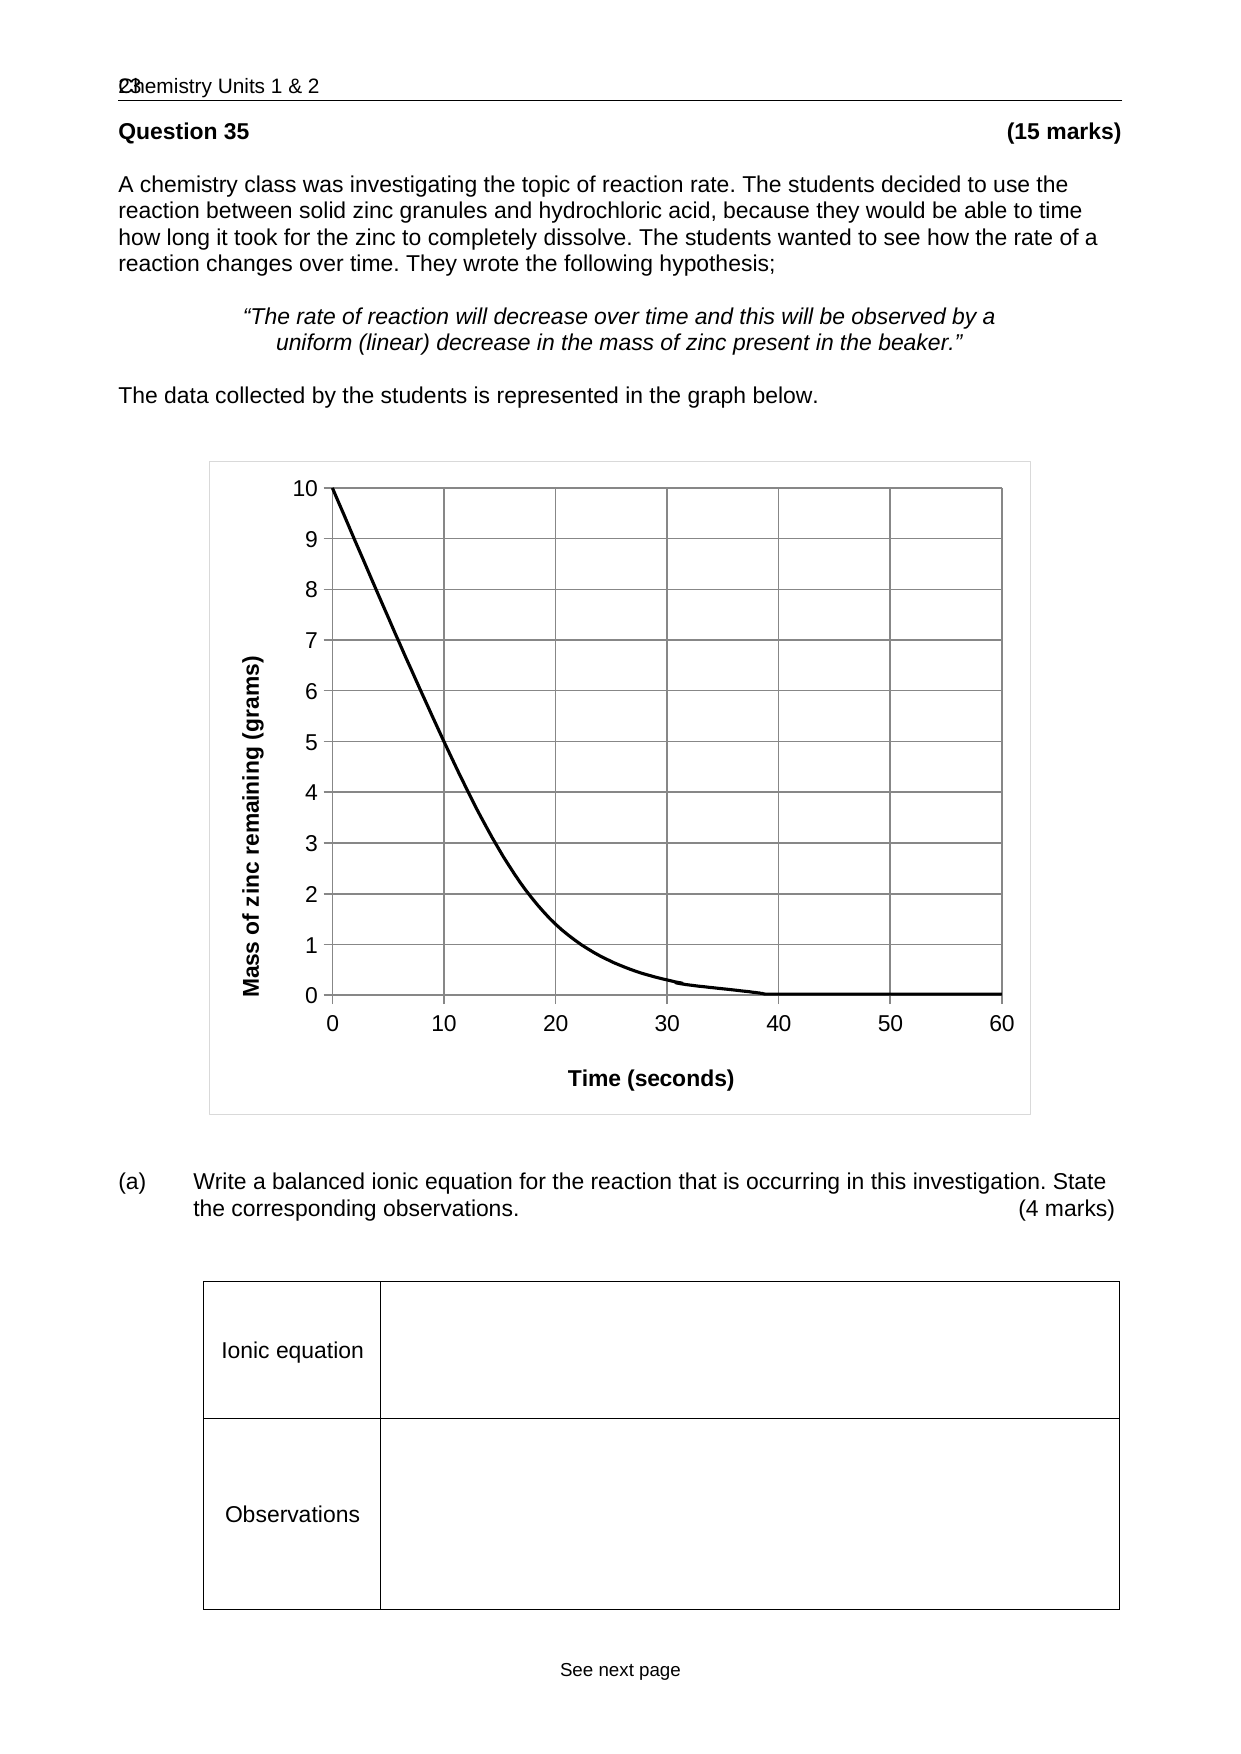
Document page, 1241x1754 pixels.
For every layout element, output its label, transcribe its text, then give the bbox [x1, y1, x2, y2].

text (a) Write a balanced ionic equation for the reaction that is occurring in this investigation. State the corresponding observations. (4 marks) [118, 1168, 1122, 1221]
table_cell Observations [204, 1419, 380, 1609]
table_header Ionic equation [204, 1282, 380, 1418]
table_header [381, 1282, 1119, 1418]
text Question 35 (15 marks) [118, 118, 1122, 144]
text The data collected by the students is represented in the graph below. [118, 382, 1122, 408]
table_cell [381, 1419, 1119, 1609]
text A chemistry class was investigating the topic of reaction rate. The students decided to use the reaction between solid zinc granules and hydrochloric acid, because they would be able to time how long it took for the zinc to completely dissolve. The students wanted to see how the rate of a reaction changes over time. They wrote the following hypothesis; [118, 171, 1122, 276]
text “The rate of reaction will decrease over time and this will be observed by a uniform (linear) decrease in the mass of zinc present in the beaker.” [236, 303, 1004, 355]
